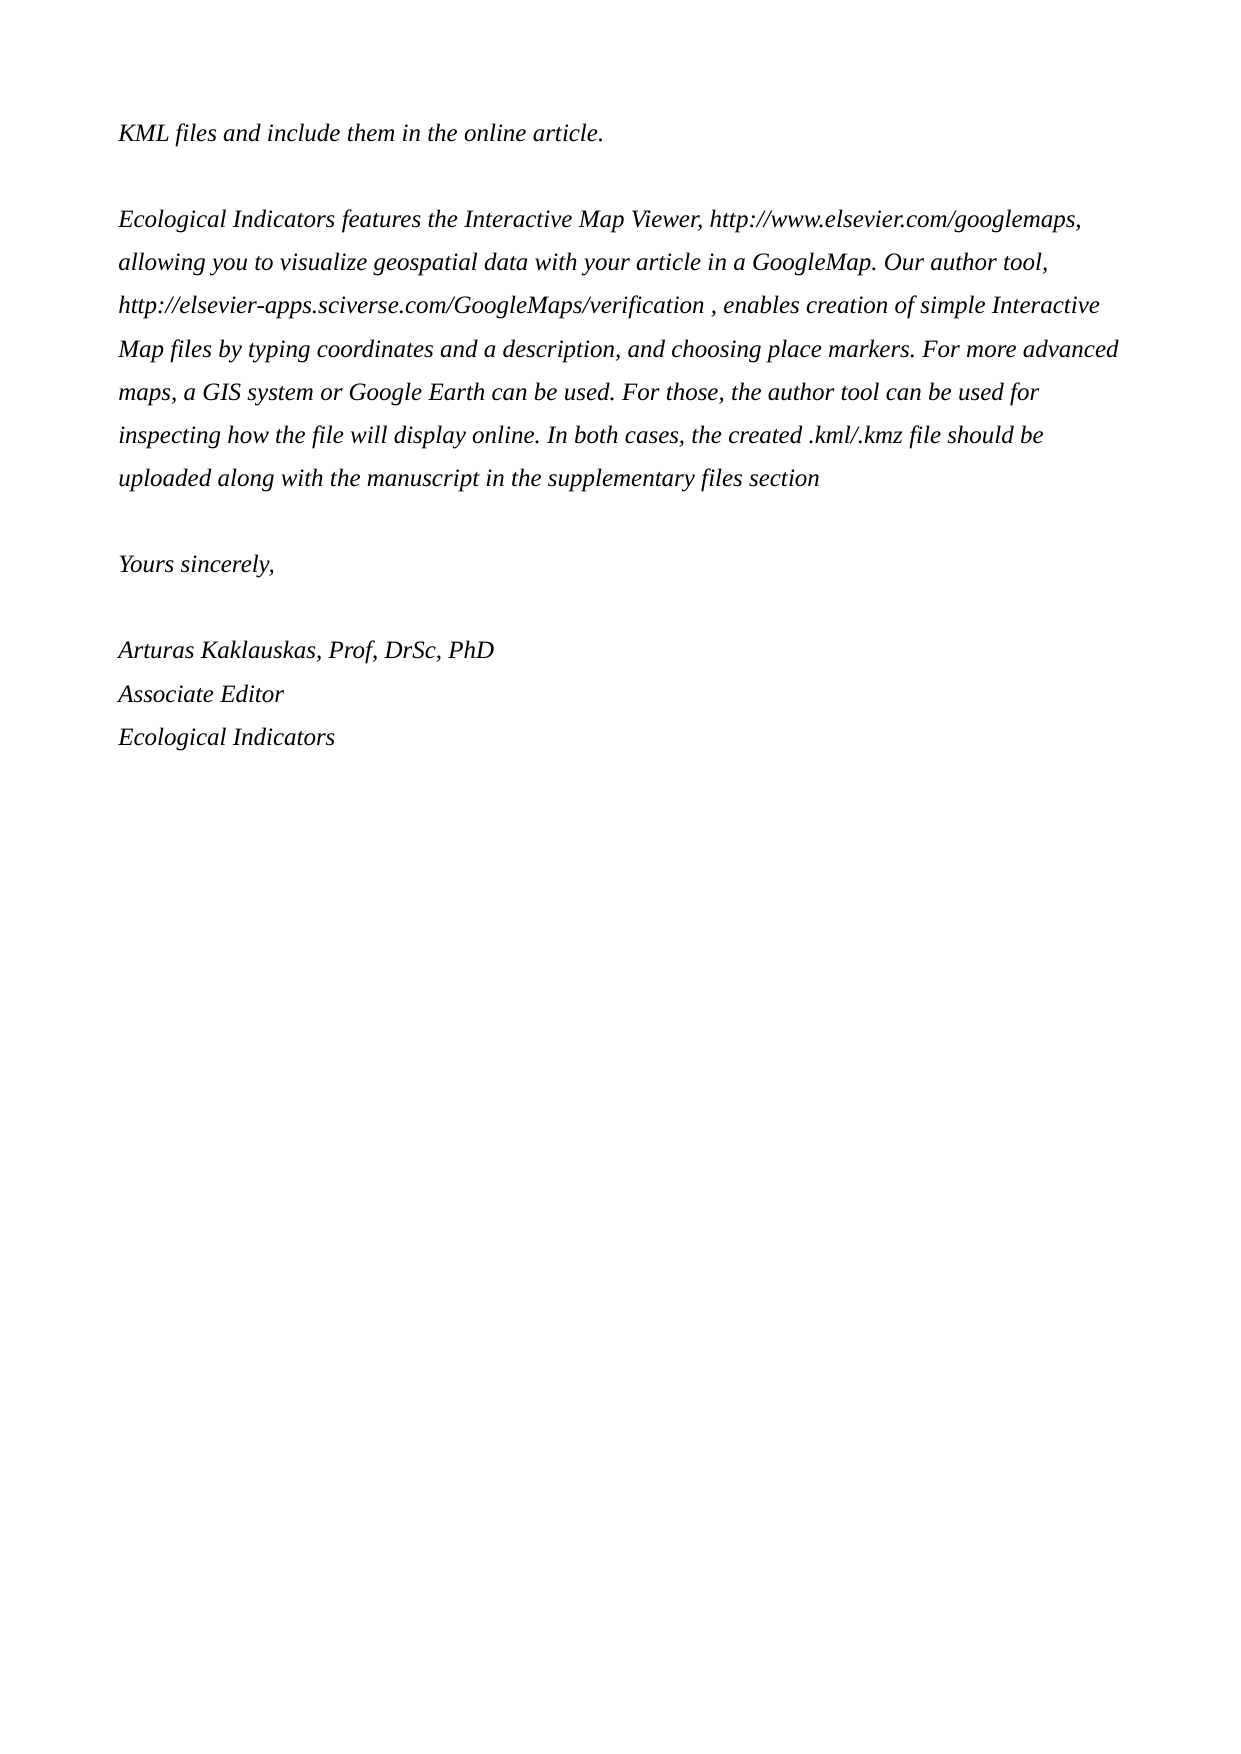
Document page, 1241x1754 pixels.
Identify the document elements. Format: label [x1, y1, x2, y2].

text [118, 118, 1122, 837]
